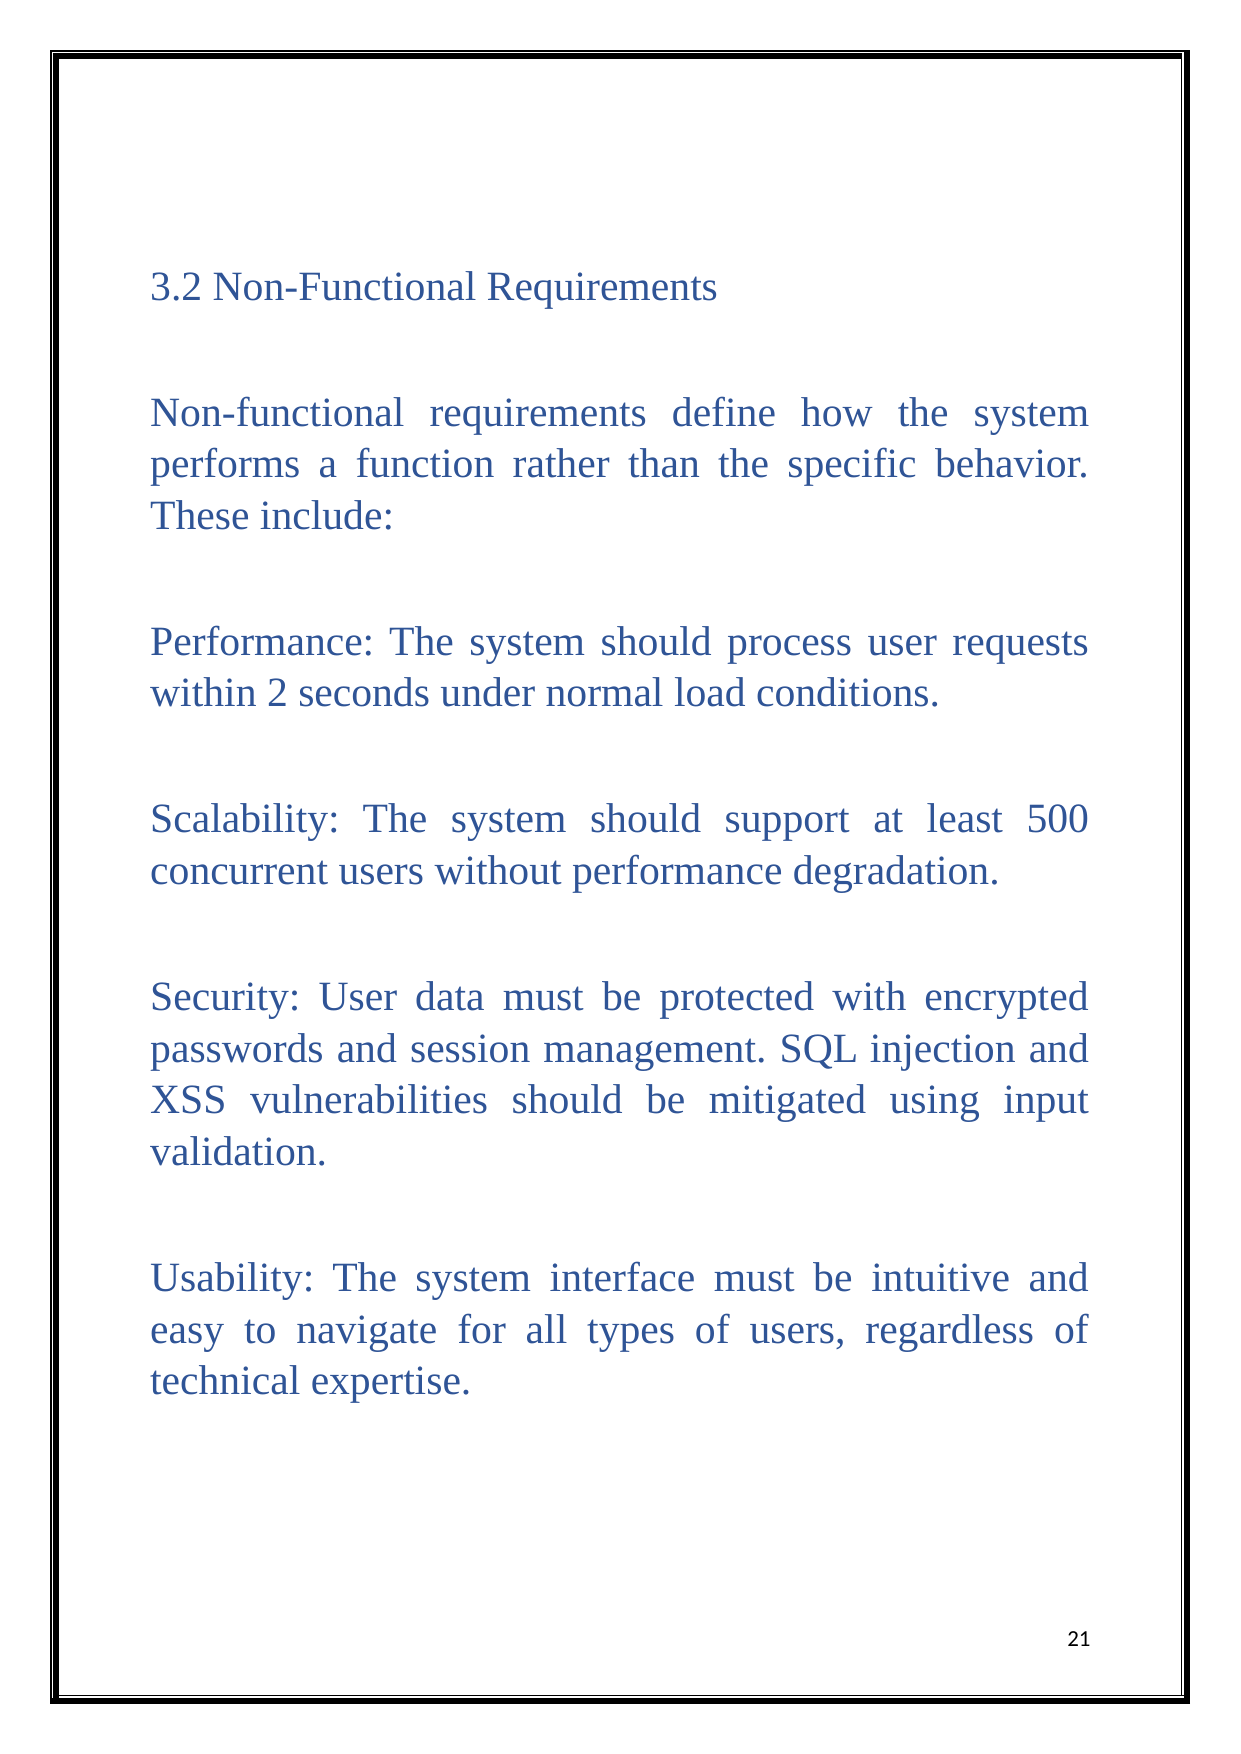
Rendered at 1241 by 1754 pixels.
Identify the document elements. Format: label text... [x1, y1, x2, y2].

subtitle Usability: The system interface must be intuitive and easy to navigate for all types of users, regardless of technical expertise. [150, 1252, 1090, 1404]
subtitle 3.2 Non-Functional Requirements [150, 261, 1090, 309]
subtitle Security: User data must be protected with encrypted passwords and session management. SQL injection and XSS vulnerabilities should be mitigated using input validation. [150, 971, 1090, 1174]
subtitle Performance: The system should process user requests within 2 seconds under normal load conditions. [150, 616, 1090, 716]
subtitle Scalability: The system should support at least 500 concurrent users without performance degradation. [150, 794, 1090, 893]
subtitle Non-functional requirements define how the system performs a function rather than the specific behavior. These include: [150, 387, 1090, 538]
